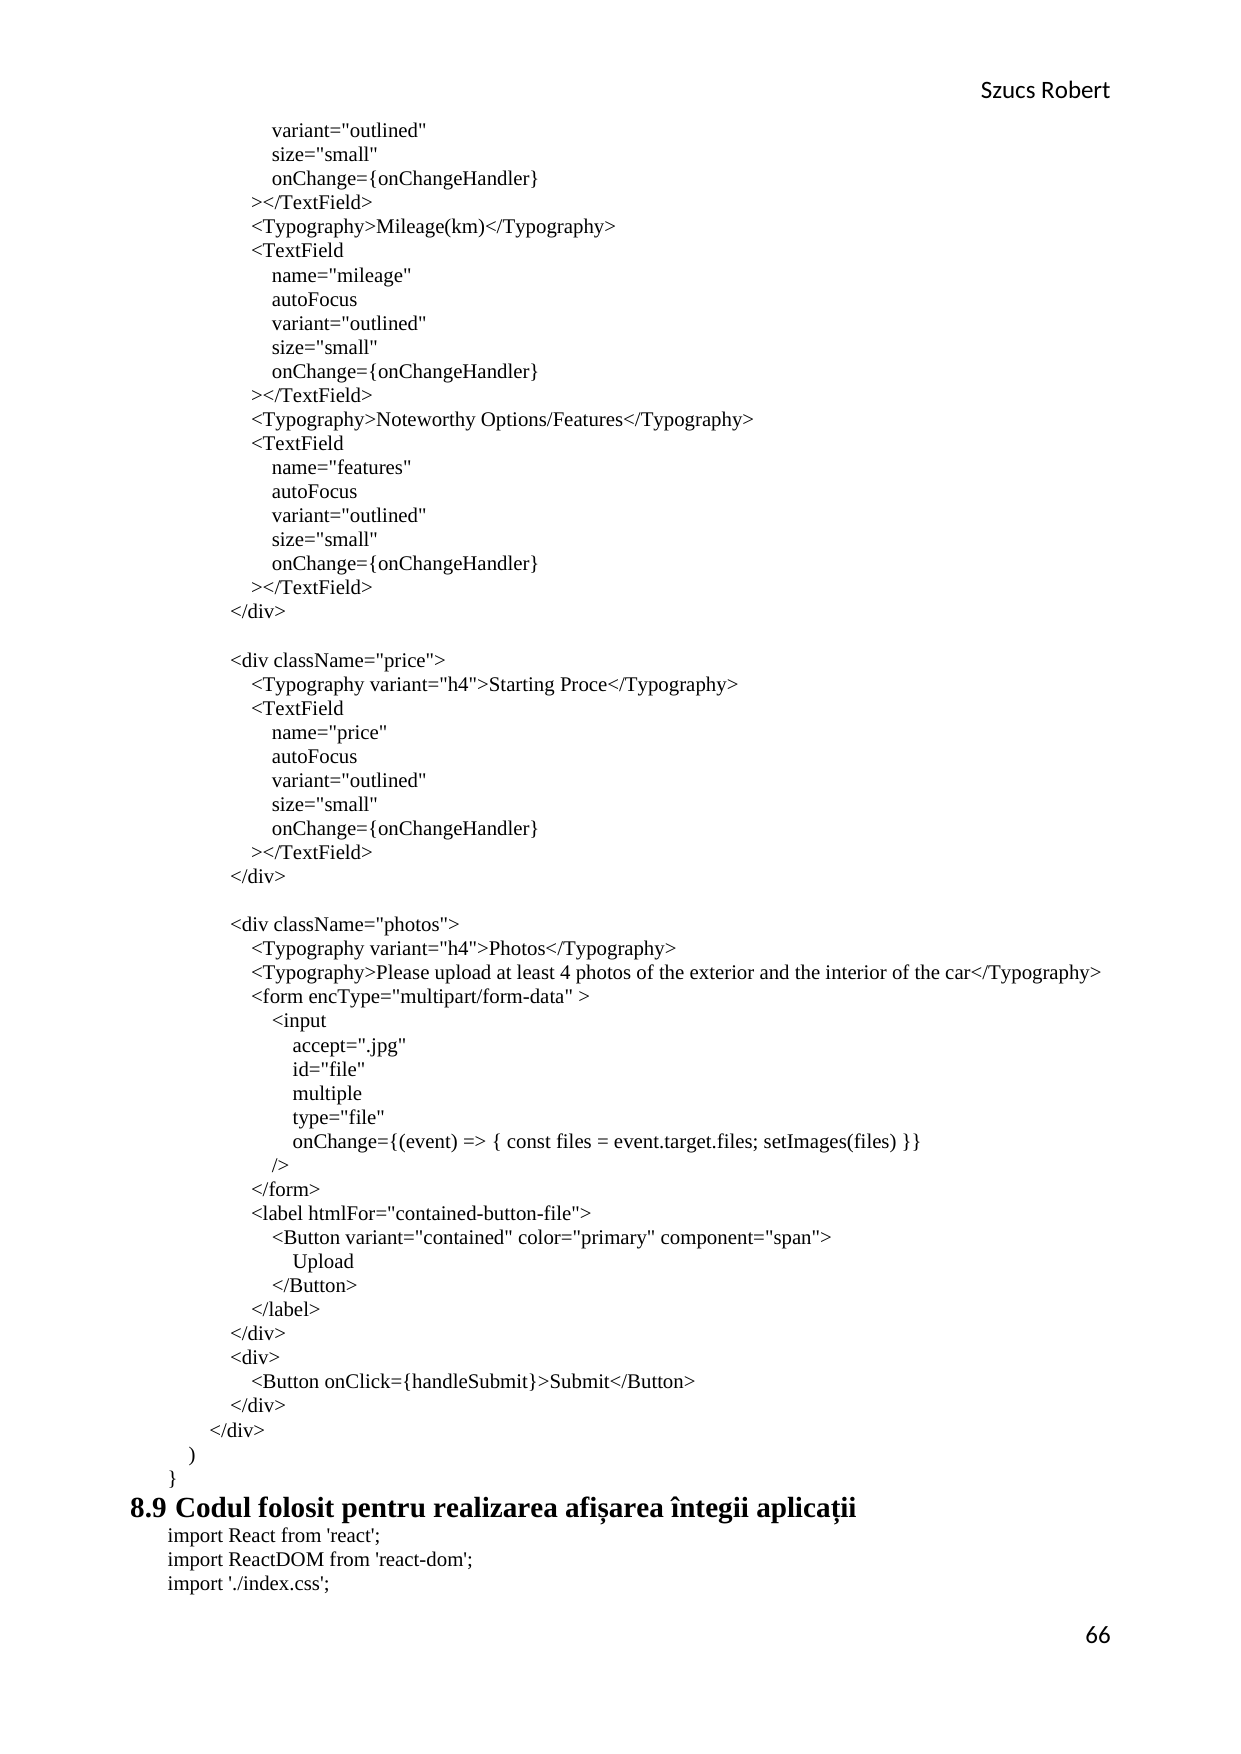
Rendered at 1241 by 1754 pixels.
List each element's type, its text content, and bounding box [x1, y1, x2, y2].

list import React from 'react'; [167, 1523, 1110, 1547]
list import ReactDOM from 'react-dom'; [167, 1547, 1110, 1571]
list Upload [167, 1249, 1110, 1273]
list <form encType="multipart/form-data" > [167, 984, 1110, 1008]
list onChange={onChangeHandler} [167, 816, 1110, 840]
list type="file" [167, 1105, 1110, 1129]
list onChange={(event) => { const files = event.target.files; setImages(files) }} [167, 1129, 1110, 1153]
list <TextField [167, 431, 1110, 455]
list onChange={onChangeHandler} [167, 551, 1110, 575]
list <div> [167, 1345, 1110, 1369]
list import './index.css'; [167, 1571, 1110, 1595]
list <TextField [167, 238, 1110, 262]
list size="small" [167, 792, 1110, 816]
list </div> [167, 1417, 1110, 1442]
list ></TextField> [167, 840, 1110, 864]
list <label htmlFor="contained-button-file"> [167, 1201, 1110, 1225]
list size="small" [167, 142, 1110, 166]
list <Typography>Please upload at least 4 photos of the exterior and the interior of the car</Typography> [167, 960, 1110, 984]
list autoFocus [167, 479, 1110, 503]
list </div> [167, 1393, 1110, 1417]
list <Button onClick={handleSubmit}>Submit</Button> [167, 1369, 1110, 1393]
list <Button variant="contained" color="primary" component="span"> [167, 1225, 1110, 1249]
list name="mileage" [167, 262, 1110, 287]
list </div> [167, 1321, 1110, 1345]
list id="file" [167, 1057, 1110, 1081]
list <div className="photos"> [167, 912, 1110, 936]
list ></TextField> [167, 190, 1110, 214]
list onChange={onChangeHandler} [167, 166, 1110, 190]
list /> [167, 1153, 1110, 1177]
list </form> [167, 1177, 1110, 1201]
list } [167, 1466, 1110, 1490]
list </Button> [167, 1273, 1110, 1297]
list <TextField [167, 696, 1110, 720]
list <Typography>Noteworthy Options/Features</Typography> [167, 407, 1110, 431]
list ></TextField> [167, 383, 1110, 407]
list </div> [167, 864, 1110, 888]
list accept=".jpg" [167, 1032, 1110, 1057]
list </label> [167, 1297, 1110, 1321]
list autoFocus [167, 744, 1110, 768]
list <input [167, 1008, 1110, 1032]
list name="price" [167, 720, 1110, 744]
list <Typography>Mileage(km)</Typography> [167, 214, 1110, 238]
list variant="outlined" [167, 503, 1110, 527]
list multiple [167, 1081, 1110, 1105]
list Codul folosit pentru realizarea afișarea întegii aplicații [130, 1490, 1110, 1523]
list <Typography variant="h4">Photos</Typography> [167, 936, 1110, 960]
list <div className="price"> [167, 647, 1110, 672]
list size="small" [167, 527, 1110, 551]
list variant="outlined" [167, 118, 1110, 142]
list ></TextField> [167, 575, 1110, 599]
list size="small" [167, 335, 1110, 359]
list variant="outlined" [167, 311, 1110, 335]
list onChange={onChangeHandler} [167, 359, 1110, 383]
list </div> [167, 599, 1110, 623]
list autoFocus [167, 287, 1110, 311]
list variant="outlined" [167, 768, 1110, 792]
list name="features" [167, 455, 1110, 479]
list <Typography variant="h4">Starting Proce</Typography> [167, 672, 1110, 696]
list ) [167, 1442, 1110, 1466]
